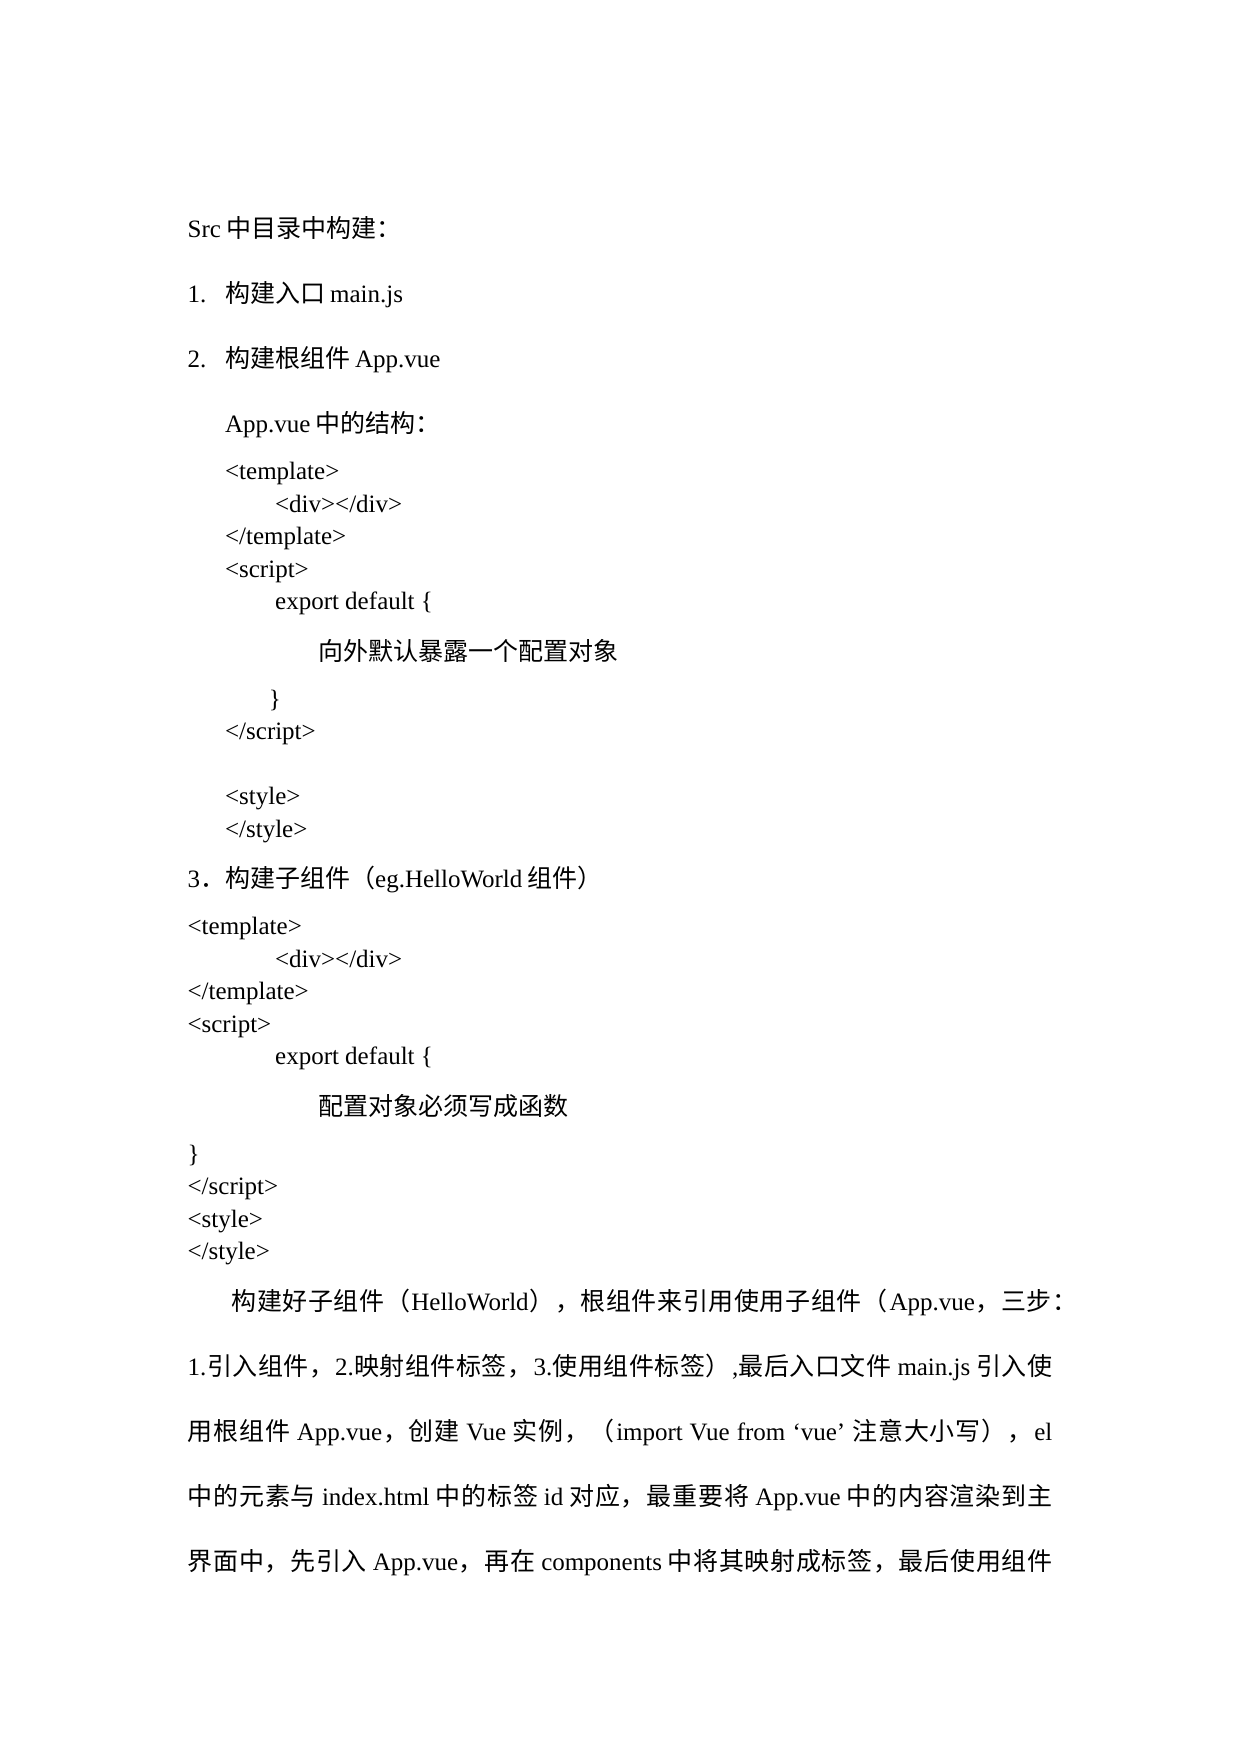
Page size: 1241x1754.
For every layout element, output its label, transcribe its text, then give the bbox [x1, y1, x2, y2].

text <style> [187, 1202, 1053, 1234]
list <style> [225, 779, 1053, 812]
text <template> [187, 909, 1053, 942]
text } [187, 1137, 1053, 1169]
list App.vue中的结构： [225, 389, 1053, 454]
text </style> [187, 1234, 1053, 1267]
text </script> [187, 1169, 1053, 1202]
list </template> [225, 519, 1053, 552]
text Src中目录中构建： [187, 194, 1053, 259]
list <template> [225, 454, 1053, 487]
list </script> [225, 714, 1053, 747]
list } [269, 682, 1053, 714]
list 向外默认暴露一个配置对象 [225, 617, 1053, 682]
text <div></div> [187, 942, 1053, 974]
text <script> [187, 1007, 1053, 1039]
list 构建入口main.js [187, 259, 1053, 324]
list <div></div> [225, 487, 1053, 519]
text </template> [187, 974, 1053, 1007]
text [187, 1267, 1053, 1592]
list </style> [225, 812, 1053, 844]
text 3．构建子组件（eg.HelloWorld组件） [187, 844, 1053, 909]
list 构建根组件App.vue [187, 324, 1053, 389]
list <script> [225, 552, 1053, 584]
text 配置对象必须写成函数 [187, 1072, 1053, 1137]
list export default { [225, 584, 1053, 617]
text export default { [187, 1039, 1053, 1072]
